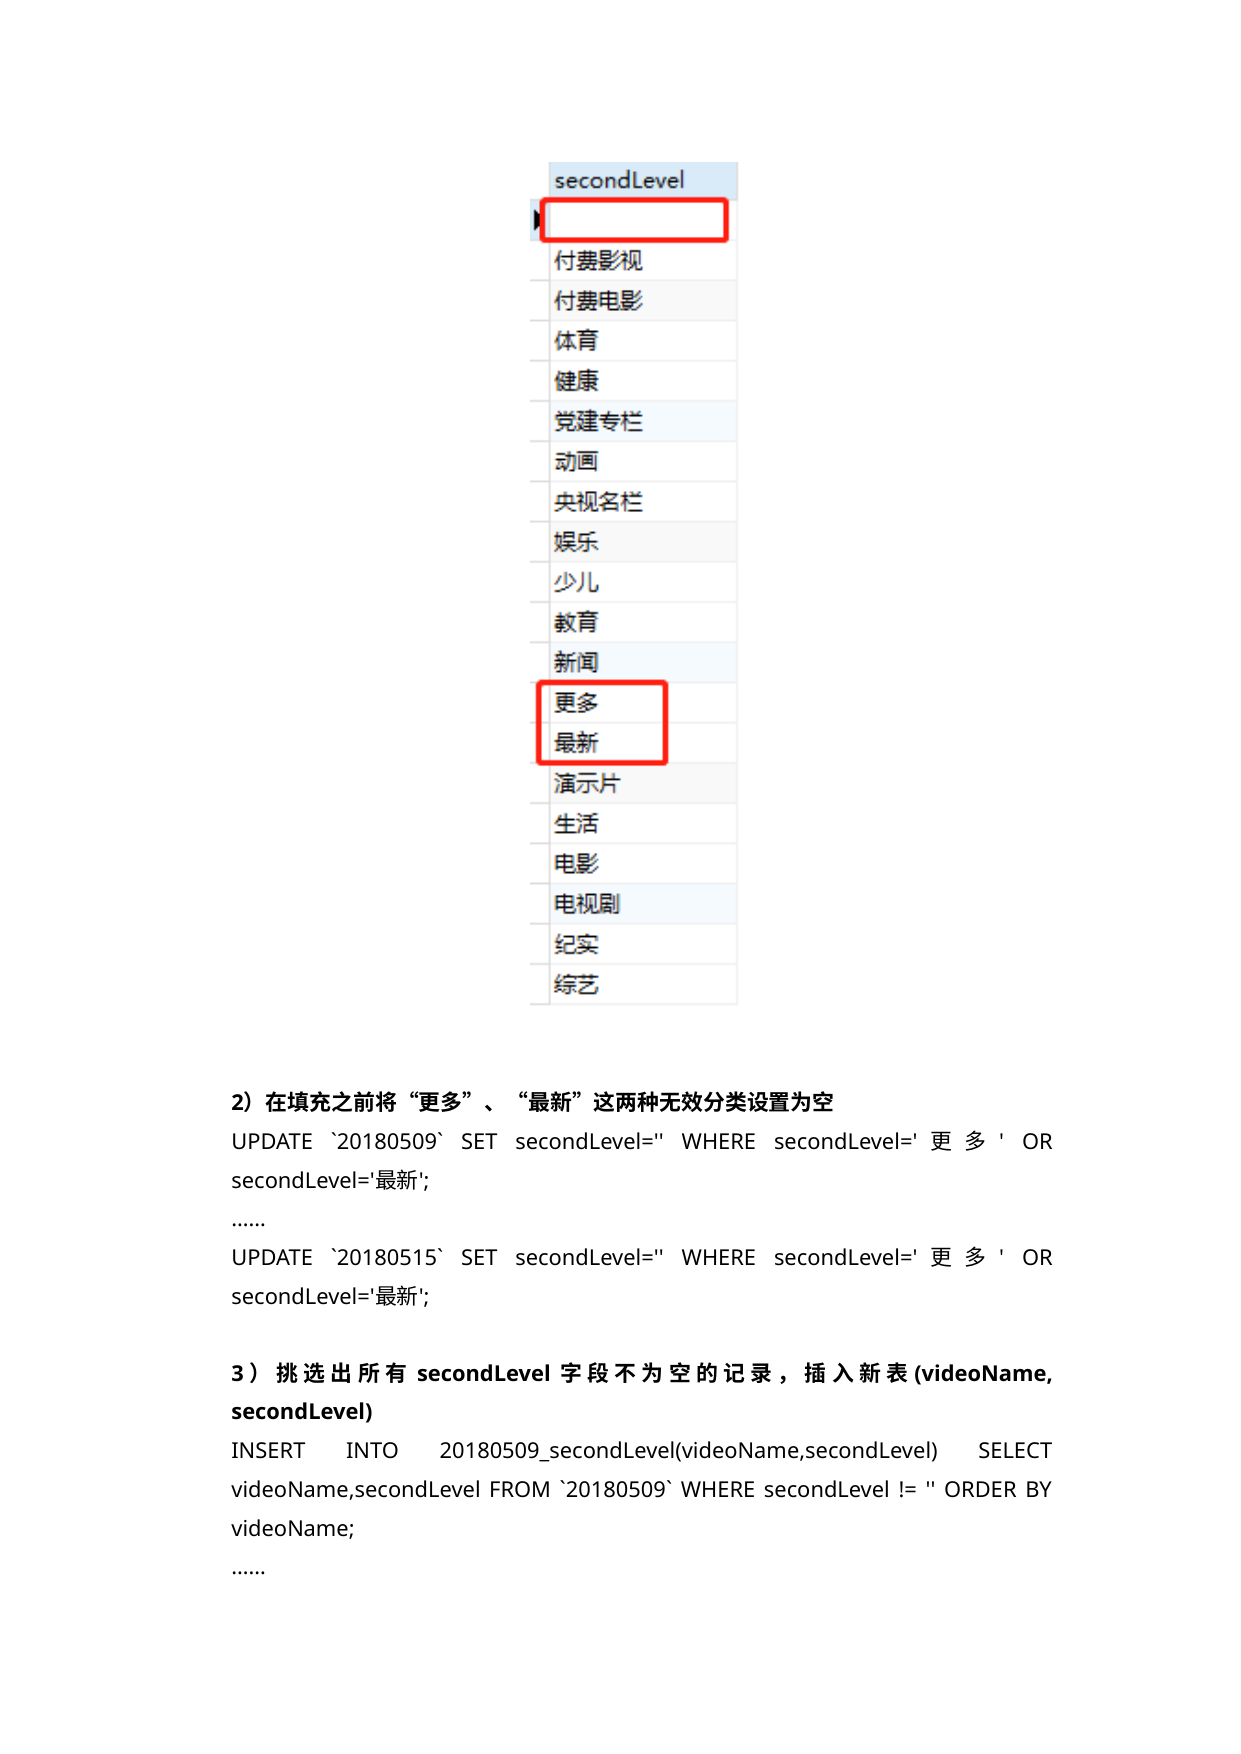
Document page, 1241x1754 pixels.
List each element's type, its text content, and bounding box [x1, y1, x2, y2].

list 2）在填充之前将“更多”、“最新”这两种无效分类设置为空 [231, 1085, 1053, 1117]
list …… [231, 1550, 1053, 1582]
picture [529, 162, 755, 1011]
list INSERT INTO 20180509_secondLevel(videoName,secondLevel) SELECT videoName,secondLevel FROM `20180509` WHERE secondLevel != '' ORDER BY videoName; [231, 1433, 1053, 1544]
list …… [231, 1201, 1053, 1234]
list UPDATE `20180515` SET secondLevel='' WHERE secondLevel='更多' OR secondLevel='最新'; [231, 1240, 1053, 1311]
list UPDATE `20180509` SET secondLevel='' WHERE secondLevel='更多' OR secondLevel='最新'; [231, 1123, 1053, 1195]
list 3）挑选出所有secondLevel字段不为空的记录，插入新表(videoName, secondLevel) [231, 1356, 1053, 1427]
